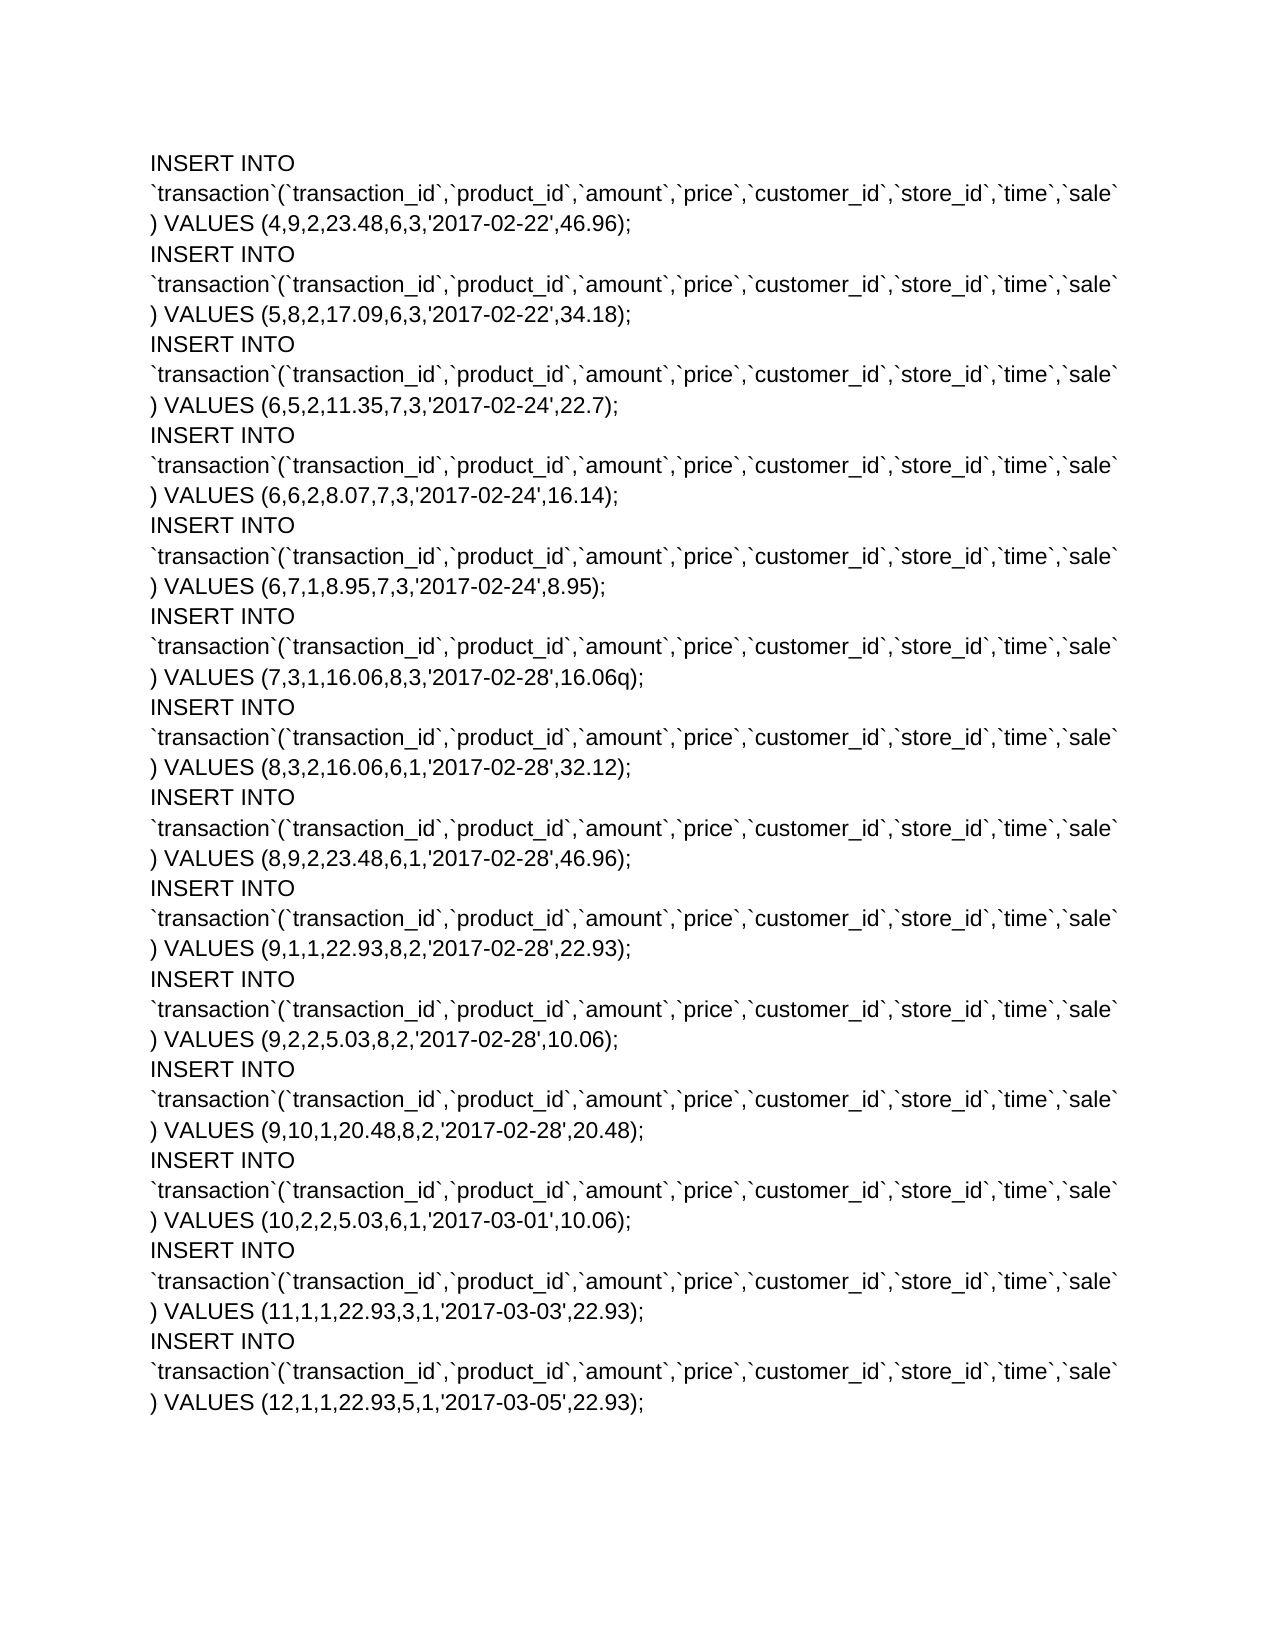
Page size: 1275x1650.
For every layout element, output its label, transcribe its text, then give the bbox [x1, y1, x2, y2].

text INSERT INTO `transaction`(`transaction_id`,`product_id`,`amount`,`price`,`customer_id`,`store_id`,`time`,`sale`) VALUES (4,9,2,23.48,6,3,'2017-02-22',46.96); [150, 150, 1125, 237]
text INSERT INTO `transaction`(`transaction_id`,`product_id`,`amount`,`price`,`customer_id`,`store_id`,`time`,`sale`) VALUES (9,1,1,22.93,8,2,'2017-02-28',22.93); [150, 875, 1125, 962]
text INSERT INTO `transaction`(`transaction_id`,`product_id`,`amount`,`price`,`customer_id`,`store_id`,`time`,`sale`) VALUES (11,1,1,22.93,3,1,'2017-03-03',22.93); [150, 1237, 1125, 1324]
text INSERT INTO `transaction`(`transaction_id`,`product_id`,`amount`,`price`,`customer_id`,`store_id`,`time`,`sale`) VALUES (10,2,2,5.03,6,1,'2017-03-01',10.06); [150, 1147, 1125, 1234]
text INSERT INTO `transaction`(`transaction_id`,`product_id`,`amount`,`price`,`customer_id`,`store_id`,`time`,`sale`) VALUES (9,2,2,5.03,8,2,'2017-02-28',10.06); [150, 966, 1125, 1052]
text INSERT INTO `transaction`(`transaction_id`,`product_id`,`amount`,`price`,`customer_id`,`store_id`,`time`,`sale`) VALUES (8,9,2,23.48,6,1,'2017-02-28',46.96); [150, 784, 1125, 871]
text INSERT INTO `transaction`(`transaction_id`,`product_id`,`amount`,`price`,`customer_id`,`store_id`,`time`,`sale`) VALUES (5,8,2,17.09,6,3,'2017-02-22',34.18); [150, 241, 1125, 327]
text INSERT INTO `transaction`(`transaction_id`,`product_id`,`amount`,`price`,`customer_id`,`store_id`,`time`,`sale`) VALUES (12,1,1,22.93,5,1,'2017-03-05',22.93); [150, 1328, 1125, 1415]
text INSERT INTO `transaction`(`transaction_id`,`product_id`,`amount`,`price`,`customer_id`,`store_id`,`time`,`sale`) VALUES (6,5,2,11.35,7,3,'2017-02-24',22.7); [150, 331, 1125, 418]
text INSERT INTO `transaction`(`transaction_id`,`product_id`,`amount`,`price`,`customer_id`,`store_id`,`time`,`sale`) VALUES (6,6,2,8.07,7,3,'2017-02-24',16.14); [150, 422, 1125, 509]
text INSERT INTO `transaction`(`transaction_id`,`product_id`,`amount`,`price`,`customer_id`,`store_id`,`time`,`sale`) VALUES (8,3,2,16.06,6,1,'2017-02-28',32.12); [150, 694, 1125, 781]
text INSERT INTO `transaction`(`transaction_id`,`product_id`,`amount`,`price`,`customer_id`,`store_id`,`time`,`sale`) VALUES (7,3,1,16.06,8,3,'2017-02-28',16.06q); [150, 603, 1125, 690]
text INSERT INTO `transaction`(`transaction_id`,`product_id`,`amount`,`price`,`customer_id`,`store_id`,`time`,`sale`) VALUES (6,7,1,8.95,7,3,'2017-02-24',8.95); [150, 512, 1125, 599]
text INSERT INTO `transaction`(`transaction_id`,`product_id`,`amount`,`price`,`customer_id`,`store_id`,`time`,`sale`) VALUES (9,10,1,20.48,8,2,'2017-02-28',20.48); [150, 1056, 1125, 1143]
